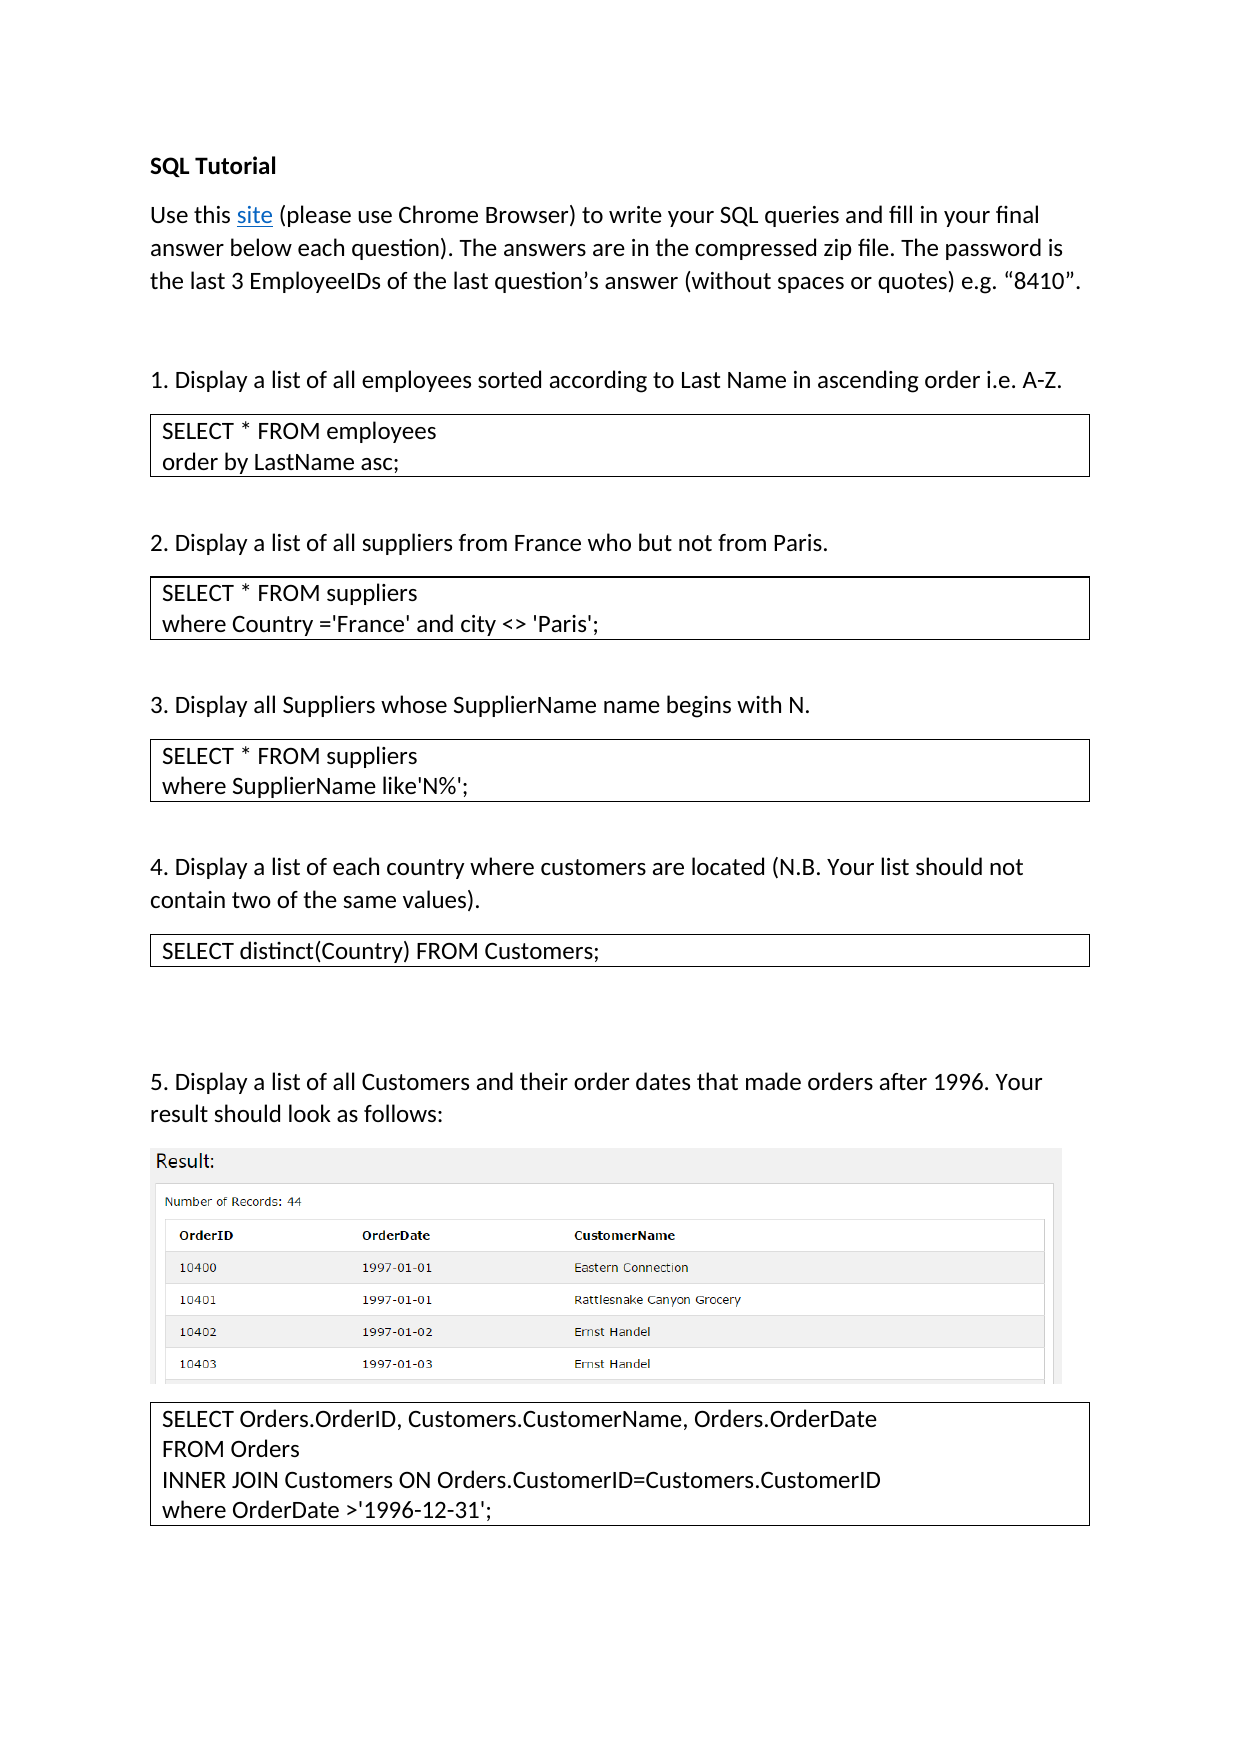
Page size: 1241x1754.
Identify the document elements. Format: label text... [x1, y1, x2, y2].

text 3. Display all Suppliers whose SupplierName name begins with N. [150, 689, 1090, 720]
text 1. Display a list of all employees sorted according to Last Name in ascending order i.e. A-Z. [150, 364, 1090, 395]
table_header SELECT * FROM employees order by LastName asc; [151, 415, 1089, 476]
picture [150, 1148, 1062, 1384]
text 4. Display a list of each country where customers are located (N.B. Your list should not contain two of the same values). [150, 851, 1090, 915]
table_header SELECT distinct(Country) FROM Customers; [151, 935, 1089, 966]
table_header SELECT * FROM suppliers where SupplierName like'N%'; [151, 740, 1089, 801]
table_header SELECT * FROM suppliers where Country ='France' and city <> 'Paris'; [151, 578, 1089, 638]
text 5. Display a list of all Customers and their order dates that made orders after 1996. Your result should look as follows: [150, 1066, 1090, 1129]
text 2. Display a list of all suppliers from France who but not from Paris. [150, 527, 1090, 557]
table_header SELECT Orders.OrderID, Customers.CustomerName, Orders.OrderDate FROM Orders INNER JOIN Customers ON Orders.CustomerID=Customers.CustomerID where OrderDate >'1996-12-31'; [151, 1403, 1089, 1525]
text SQL Tutorial [150, 150, 1090, 181]
text Use this site (please use Chrome Browser) to write your SQL queries and fill in your final answer below each question). The answers are in the compressed zip file. The password is the last 3 EmployeeIDs of the last question’s answer (without spaces or quotes) e.g. “8410”. [150, 199, 1090, 296]
